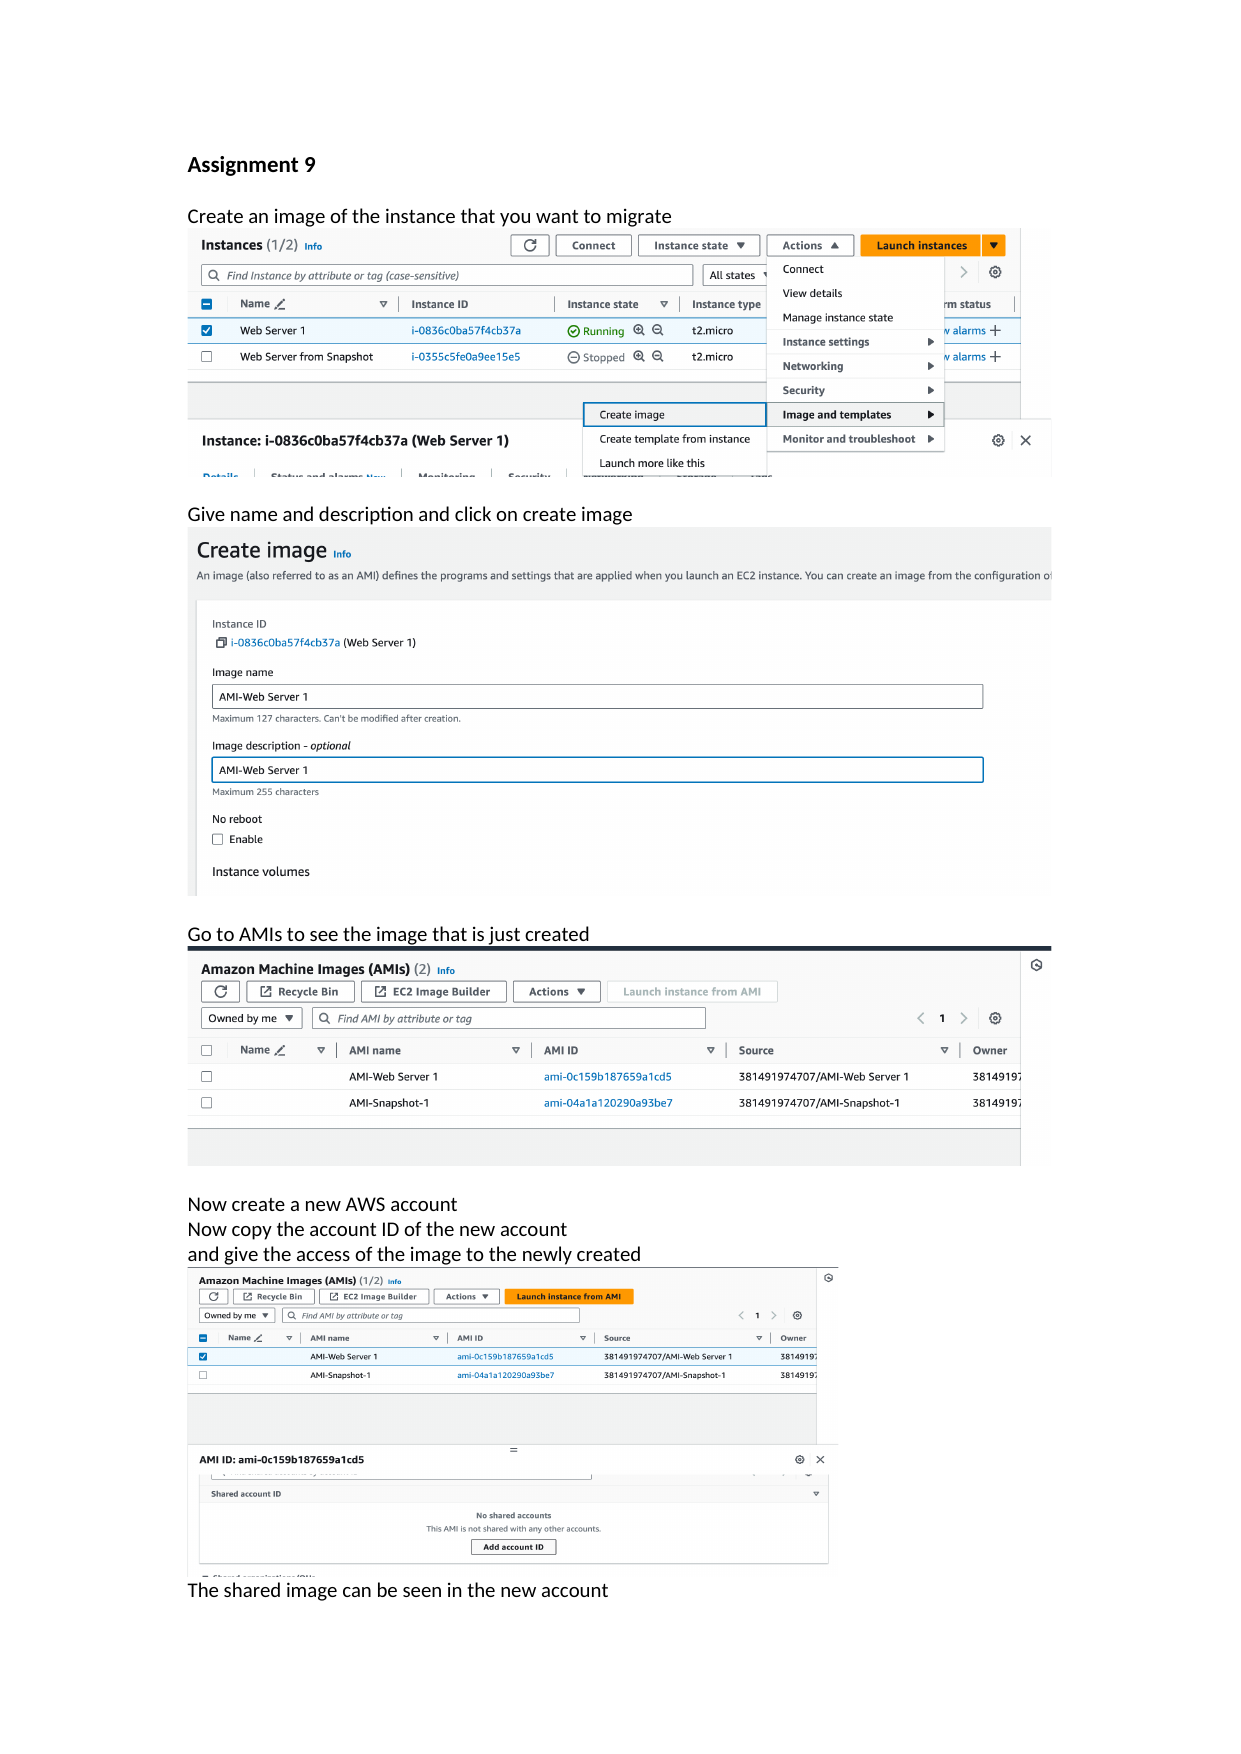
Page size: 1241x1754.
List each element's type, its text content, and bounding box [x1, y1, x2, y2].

text and give the access of the image to the newly created [187, 1242, 1053, 1267]
text Go to AMIs to see the image that is just created [187, 921, 1053, 947]
picture [187, 1267, 839, 1577]
text Now copy the account ID of the new account [187, 1216, 1053, 1242]
text Assignment 9 [187, 150, 1053, 178]
picture [187, 228, 1052, 477]
text Give name and description and click on create image [187, 502, 1053, 527]
picture [187, 946, 1052, 1166]
text Now create a new AWS account [187, 1191, 1053, 1216]
picture [187, 527, 1052, 896]
text The shared image can be seen in the new account [187, 1577, 1053, 1602]
text Create an image of the instance that you want to migrate [187, 203, 1053, 229]
